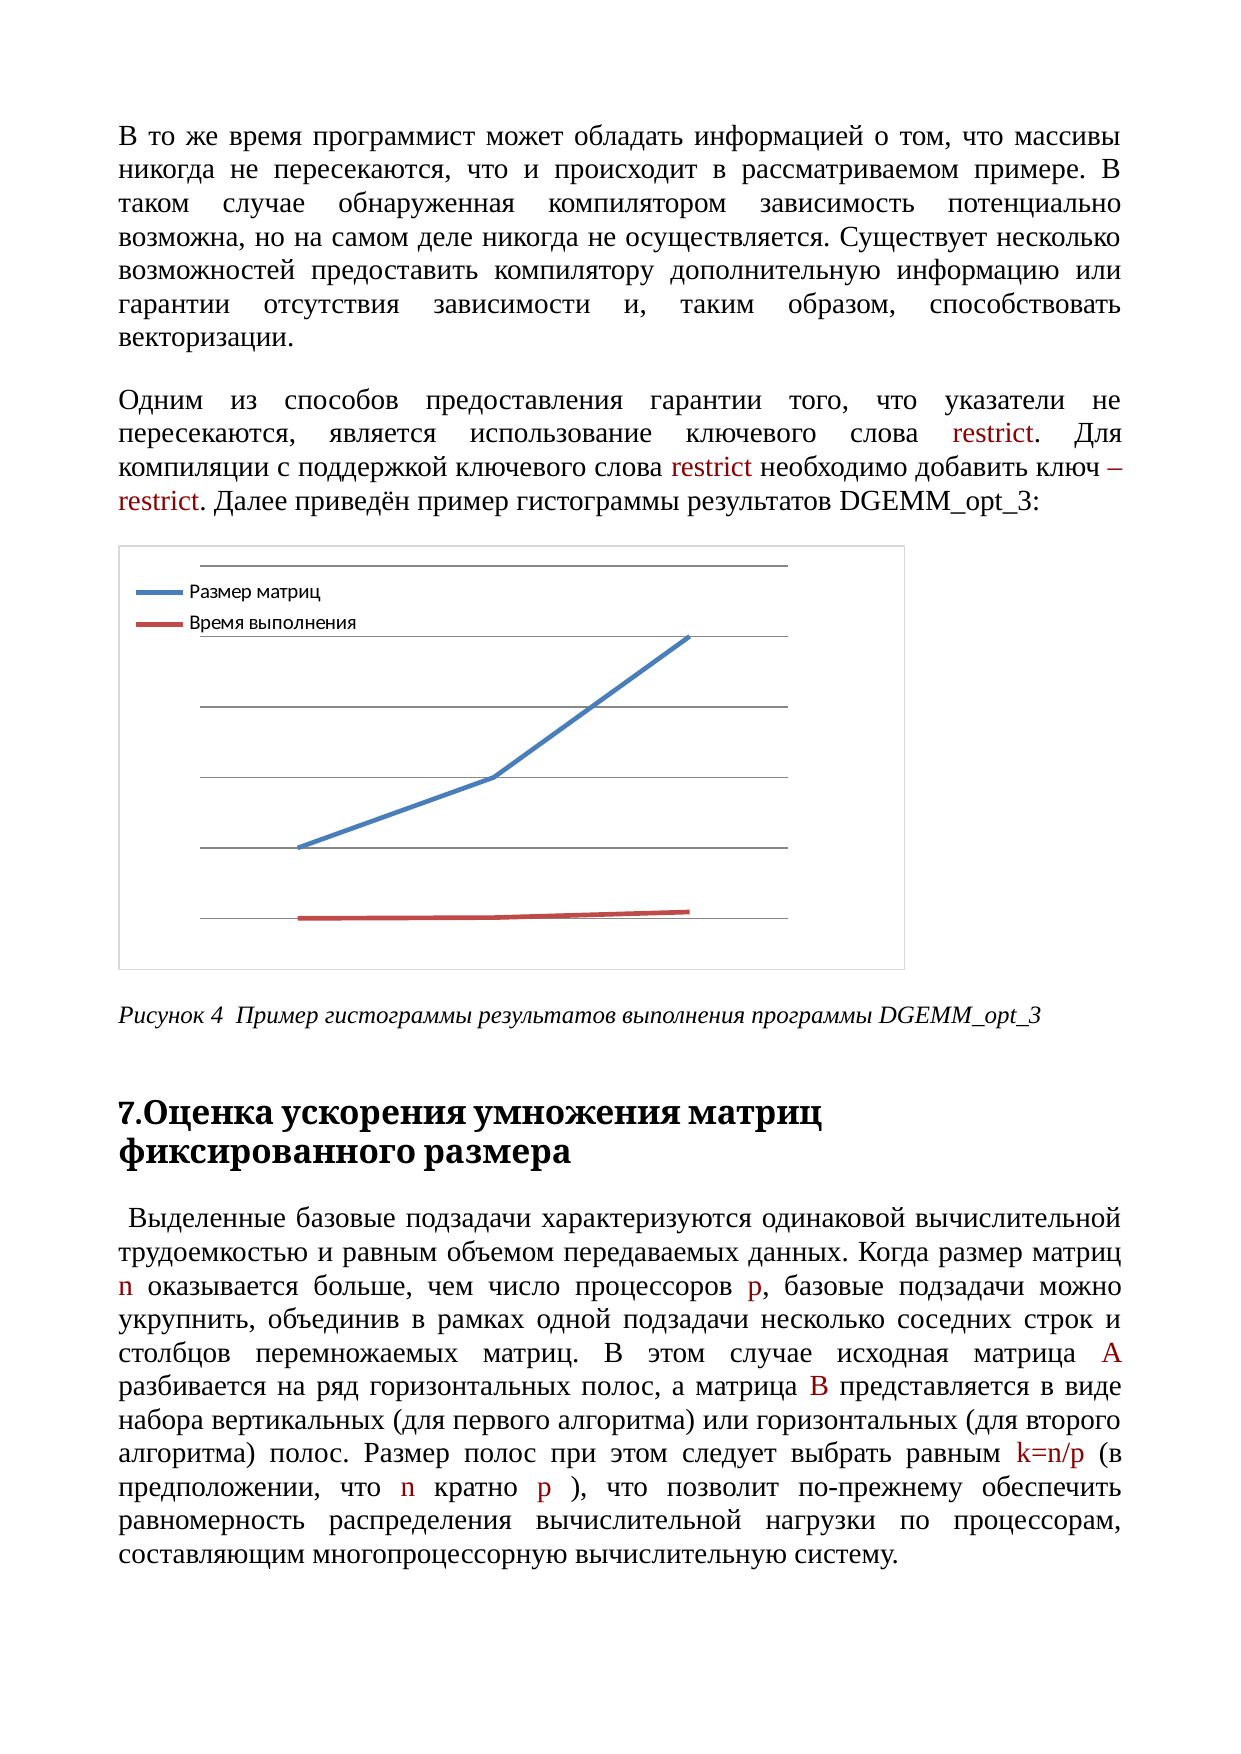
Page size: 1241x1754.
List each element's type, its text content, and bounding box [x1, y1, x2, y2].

text Рисунок 4 Пример гистограммы результатов выполнения программы DGEMM_opt_3 [118, 1000, 1122, 1028]
subtitle 7.Оценка ускорения умножения матриц фиксированного размера [572, 1095, 1122, 1171]
text В то же время программист может обладать информацией о том, что массивы никогда не пересекаются, что и происходит в рассматриваемом примере. В таком случае обнаруженная компилятором зависимость потенциально возможна, но на самом деле никогда не осуществляется. Существует несколько возможностей предоставить компилятору дополнительную информацию или гарантии отсутствия зависимости и, таким образом, способствовать векторизации. [118, 118, 1122, 353]
text Одним из способов предоставления гарантии того, что указатели не пересекаются, является использование ключевого слова restrict. Для компиляции с поддержкой ключевого слова restrict необходимо добавить ключ –restrict. Далее приведён пример гистограммы результатов DGEMM_opt_3: [206, 470, 1122, 516]
text Выделенные базовые подзадачи характеризуются одинаковой вычислительной трудоемкостью и равным объемом передаваемых данных. Когда размер матриц n оказывается больше, чем число процессоров p, базовые подзадачи можно укрупнить, объединив в рамках одной подзадачи несколько соседних строк и столбцов перемножаемых матриц. В этом случае исходная матрица A разбивается на ряд горизонтальных полос, а матрица B представляется в виде набора вертикальных (для первого алгоритма) или горизонтальных (для второго алгоритма) полос. Размер полос при этом следует выбрать равным k=n/p (в предположении, что n кратно p ), что позволит по-прежнему обеспечить равномерность распределения вычислительной нагрузки по процессорам, составляющим многопроцессорную вычислительную систему. [118, 1201, 1122, 1569]
